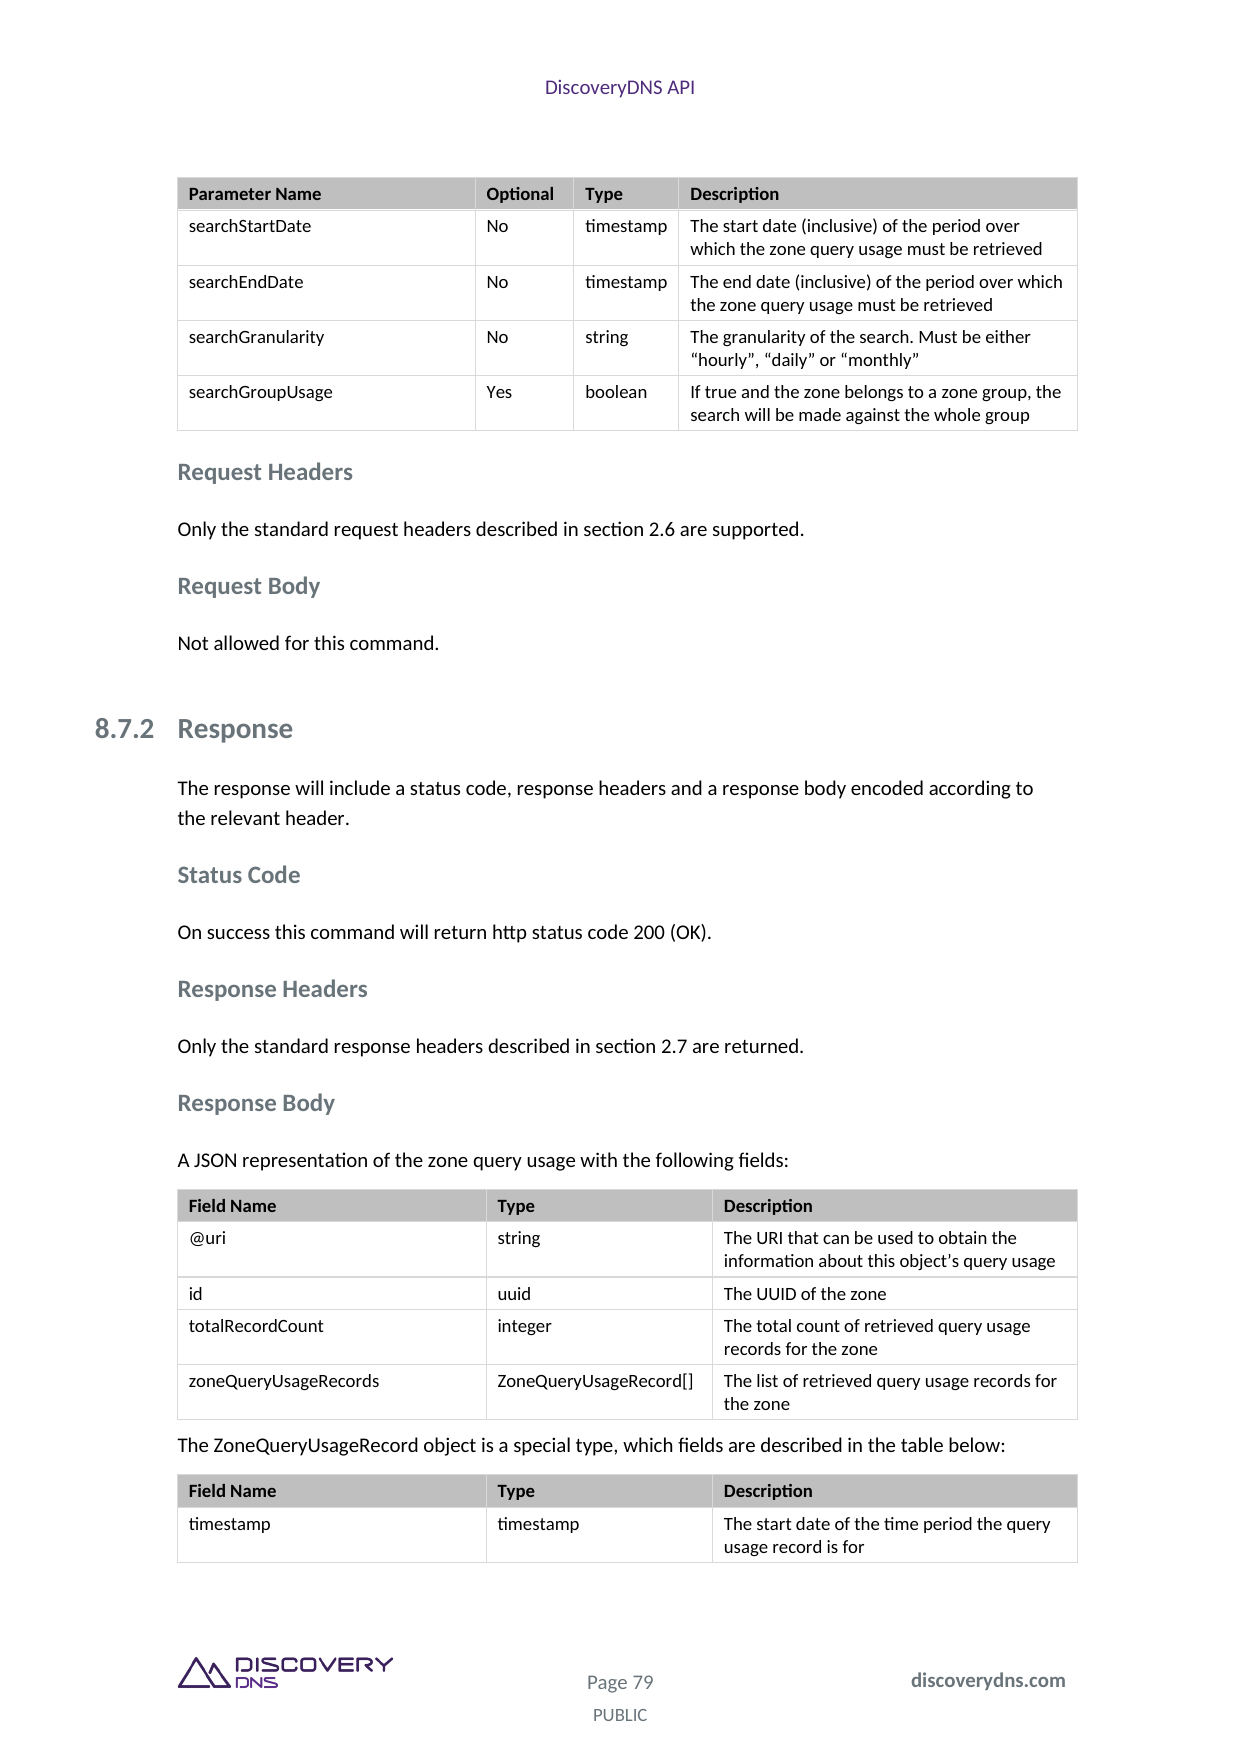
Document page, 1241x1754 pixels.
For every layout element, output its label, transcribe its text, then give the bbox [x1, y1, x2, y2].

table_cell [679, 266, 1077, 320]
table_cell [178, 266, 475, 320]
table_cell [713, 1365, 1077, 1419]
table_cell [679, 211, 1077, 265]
text On success this command will return http status code 200 (OK). [177, 919, 1063, 944]
subtitle Response Body [177, 1087, 1063, 1118]
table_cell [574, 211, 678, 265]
subtitle Response [94, 710, 1063, 745]
text Not allowed for this command. [177, 631, 1063, 656]
picture [177, 1656, 394, 1689]
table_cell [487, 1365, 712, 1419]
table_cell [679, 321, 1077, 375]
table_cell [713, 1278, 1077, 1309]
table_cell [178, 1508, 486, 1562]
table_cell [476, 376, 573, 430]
subtitle Response Headers [177, 973, 1063, 1004]
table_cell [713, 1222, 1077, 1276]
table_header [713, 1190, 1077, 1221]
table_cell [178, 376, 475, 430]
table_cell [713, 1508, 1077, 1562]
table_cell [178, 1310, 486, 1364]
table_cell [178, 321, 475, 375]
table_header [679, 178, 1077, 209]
subtitle Request Headers [177, 456, 1063, 487]
text The response will include a status code, response headers and a response body encoded according to the relevant header. [177, 776, 1063, 830]
text The ZoneQueryUsageRecord object is a special type, which fields are described in the table below: [177, 1433, 1063, 1458]
subtitle Status Code [177, 859, 1063, 889]
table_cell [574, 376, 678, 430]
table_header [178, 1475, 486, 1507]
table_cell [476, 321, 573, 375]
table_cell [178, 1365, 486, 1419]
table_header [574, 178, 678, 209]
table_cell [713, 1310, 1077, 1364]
text Only the standard response headers described in section 2.7 are returned. [177, 1033, 1063, 1058]
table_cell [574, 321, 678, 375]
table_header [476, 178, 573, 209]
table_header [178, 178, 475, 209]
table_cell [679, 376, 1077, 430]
text Only the standard request headers described in section 2.6 are supported. [177, 516, 1063, 542]
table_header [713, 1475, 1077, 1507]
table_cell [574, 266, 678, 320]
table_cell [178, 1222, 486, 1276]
text A JSON representation of the zone query usage with the following fields: [177, 1147, 1063, 1173]
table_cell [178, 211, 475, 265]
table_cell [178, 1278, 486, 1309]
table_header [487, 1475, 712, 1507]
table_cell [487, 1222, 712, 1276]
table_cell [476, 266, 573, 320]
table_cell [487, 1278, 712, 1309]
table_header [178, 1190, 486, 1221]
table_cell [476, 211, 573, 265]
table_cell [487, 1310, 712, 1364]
subtitle Request Body [177, 571, 1063, 601]
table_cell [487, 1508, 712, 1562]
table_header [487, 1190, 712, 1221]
